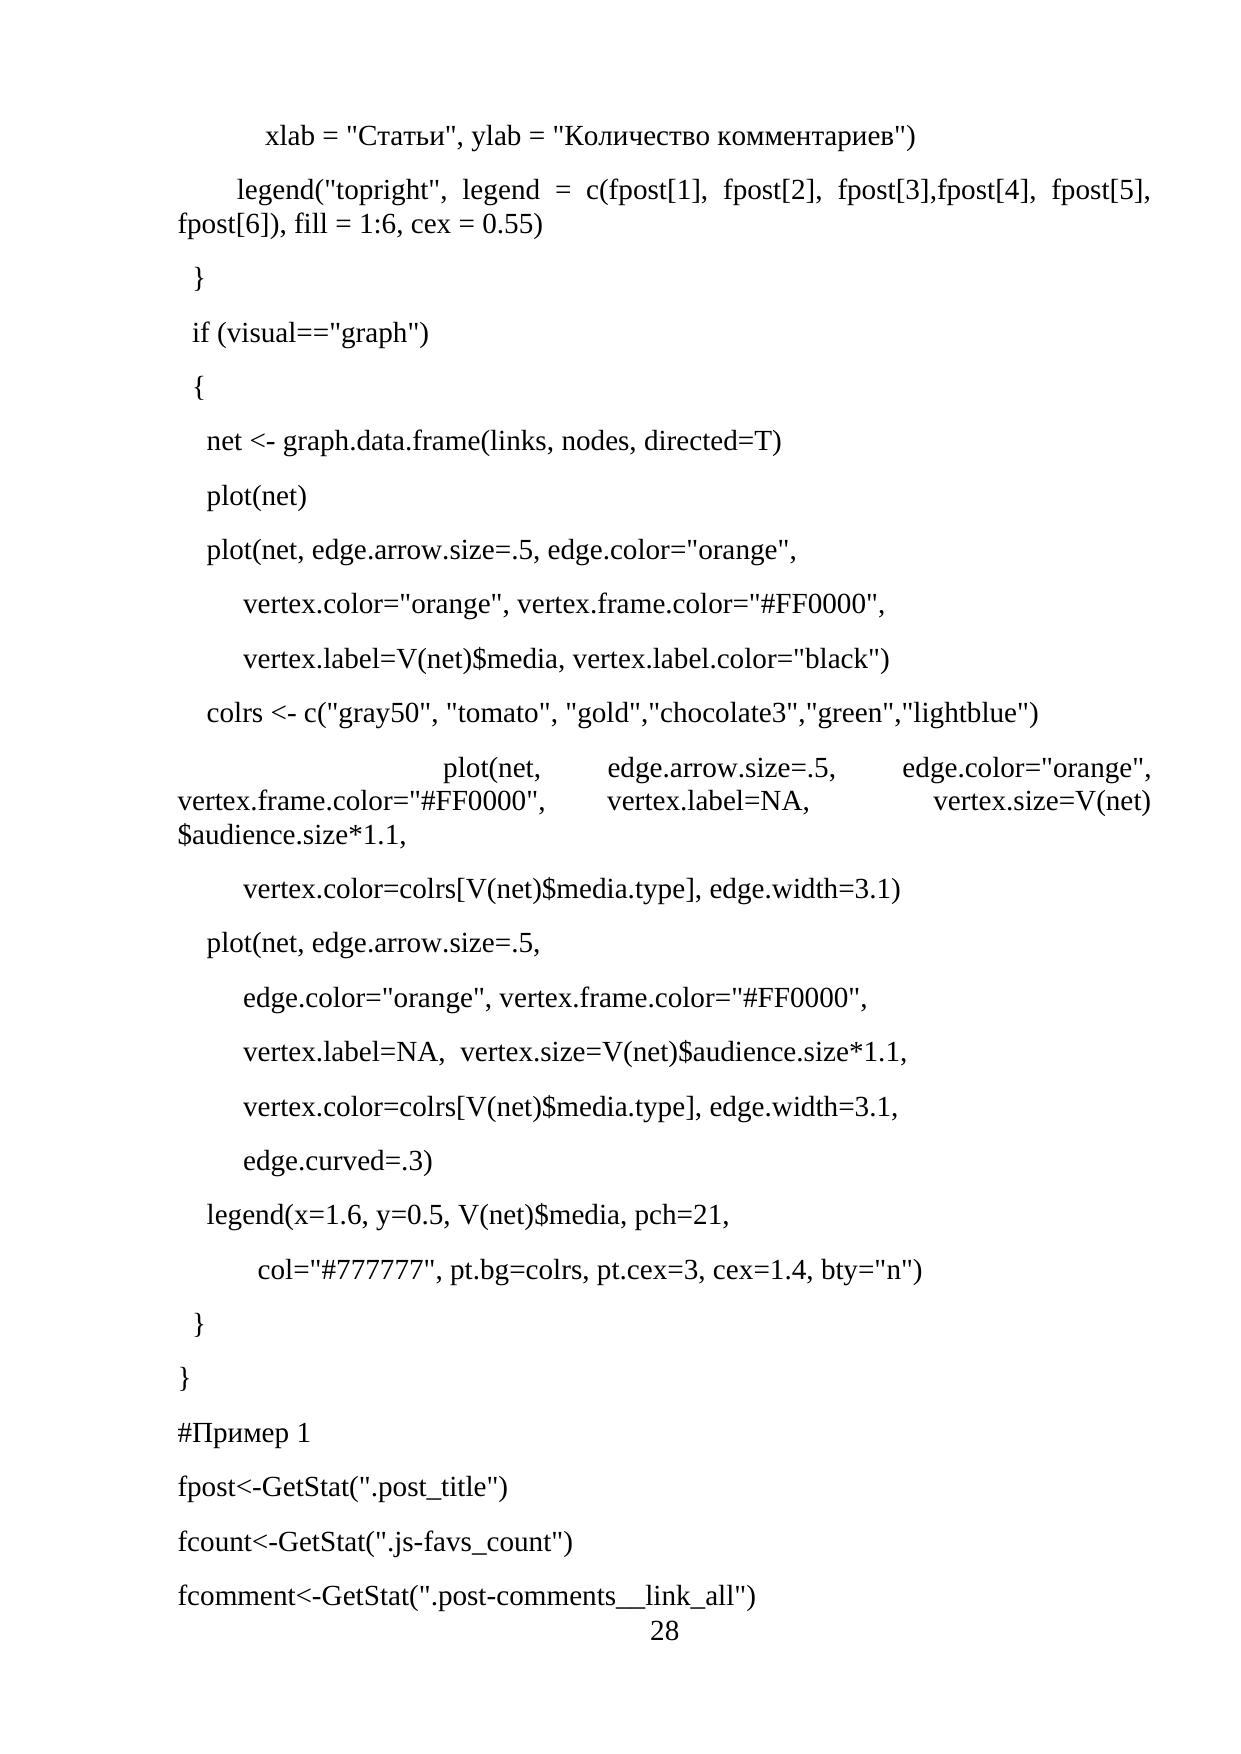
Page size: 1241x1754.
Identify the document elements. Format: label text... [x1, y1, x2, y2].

text legend("topright", legend = c(fpost[1], fpost[2], fpost[3],fpost[4], fpost[5], fpost[6]), fill = 1:6, cex = 0.55) [177, 172, 1152, 239]
text { [177, 369, 1152, 403]
text fcount<-GetStat(".js-favs_count") [177, 1524, 1152, 1557]
text vertex.color="orange", vertex.frame.color="#FF0000", [177, 587, 1152, 620]
text plot(net, edge.arrow.size=.5, edge.color="orange", vertex.frame.color="#FF0000", vertex.label=NA, vertex.size=V(net)$audience.size*1.1, [177, 750, 1152, 850]
text vertex.color=colrs[V(net)$media.type], edge.width=3.1) [177, 871, 1152, 905]
text } [177, 1361, 1152, 1394]
text plot(net) [177, 478, 1152, 511]
text vertex.label=NA, vertex.size=V(net)$audience.size*1.1, [177, 1034, 1152, 1068]
text if (visual=="graph") [177, 315, 1152, 348]
text } [177, 1306, 1152, 1340]
text legend(x=1.6, y=0.5, V(net)$media, pch=21, [177, 1197, 1152, 1231]
text plot(net, edge.arrow.size=.5, edge.color="orange", [177, 532, 1152, 566]
text } [177, 260, 1152, 294]
text edge.color="orange", vertex.frame.color="#FF0000", [177, 980, 1152, 1013]
text fpost<-GetStat(".post_title") [177, 1469, 1152, 1503]
text net <- graph.data.frame(links, nodes, directed=T) [177, 423, 1152, 457]
text colrs <- c("gray50", "tomato", "gold","chocolate3","green","lightblue") [177, 695, 1152, 729]
text plot(net, edge.arrow.size=.5, [177, 926, 1152, 959]
text edge.curved=.3) [177, 1143, 1152, 1177]
text xlab = "Статьи", ylab = "Количество комментариев") [177, 118, 1152, 152]
text col="#777777", pt.bg=colrs, pt.cex=3, cex=1.4, bty="n") [177, 1252, 1152, 1285]
text vertex.color=colrs[V(net)$media.type], edge.width=3.1, [177, 1089, 1152, 1122]
text vertex.label=V(net)$media, vertex.label.color="black") [177, 641, 1152, 674]
text #Пример 1 [177, 1415, 1152, 1448]
text fcomment<-GetStat(".post-comments__link_all") [177, 1578, 1152, 1612]
